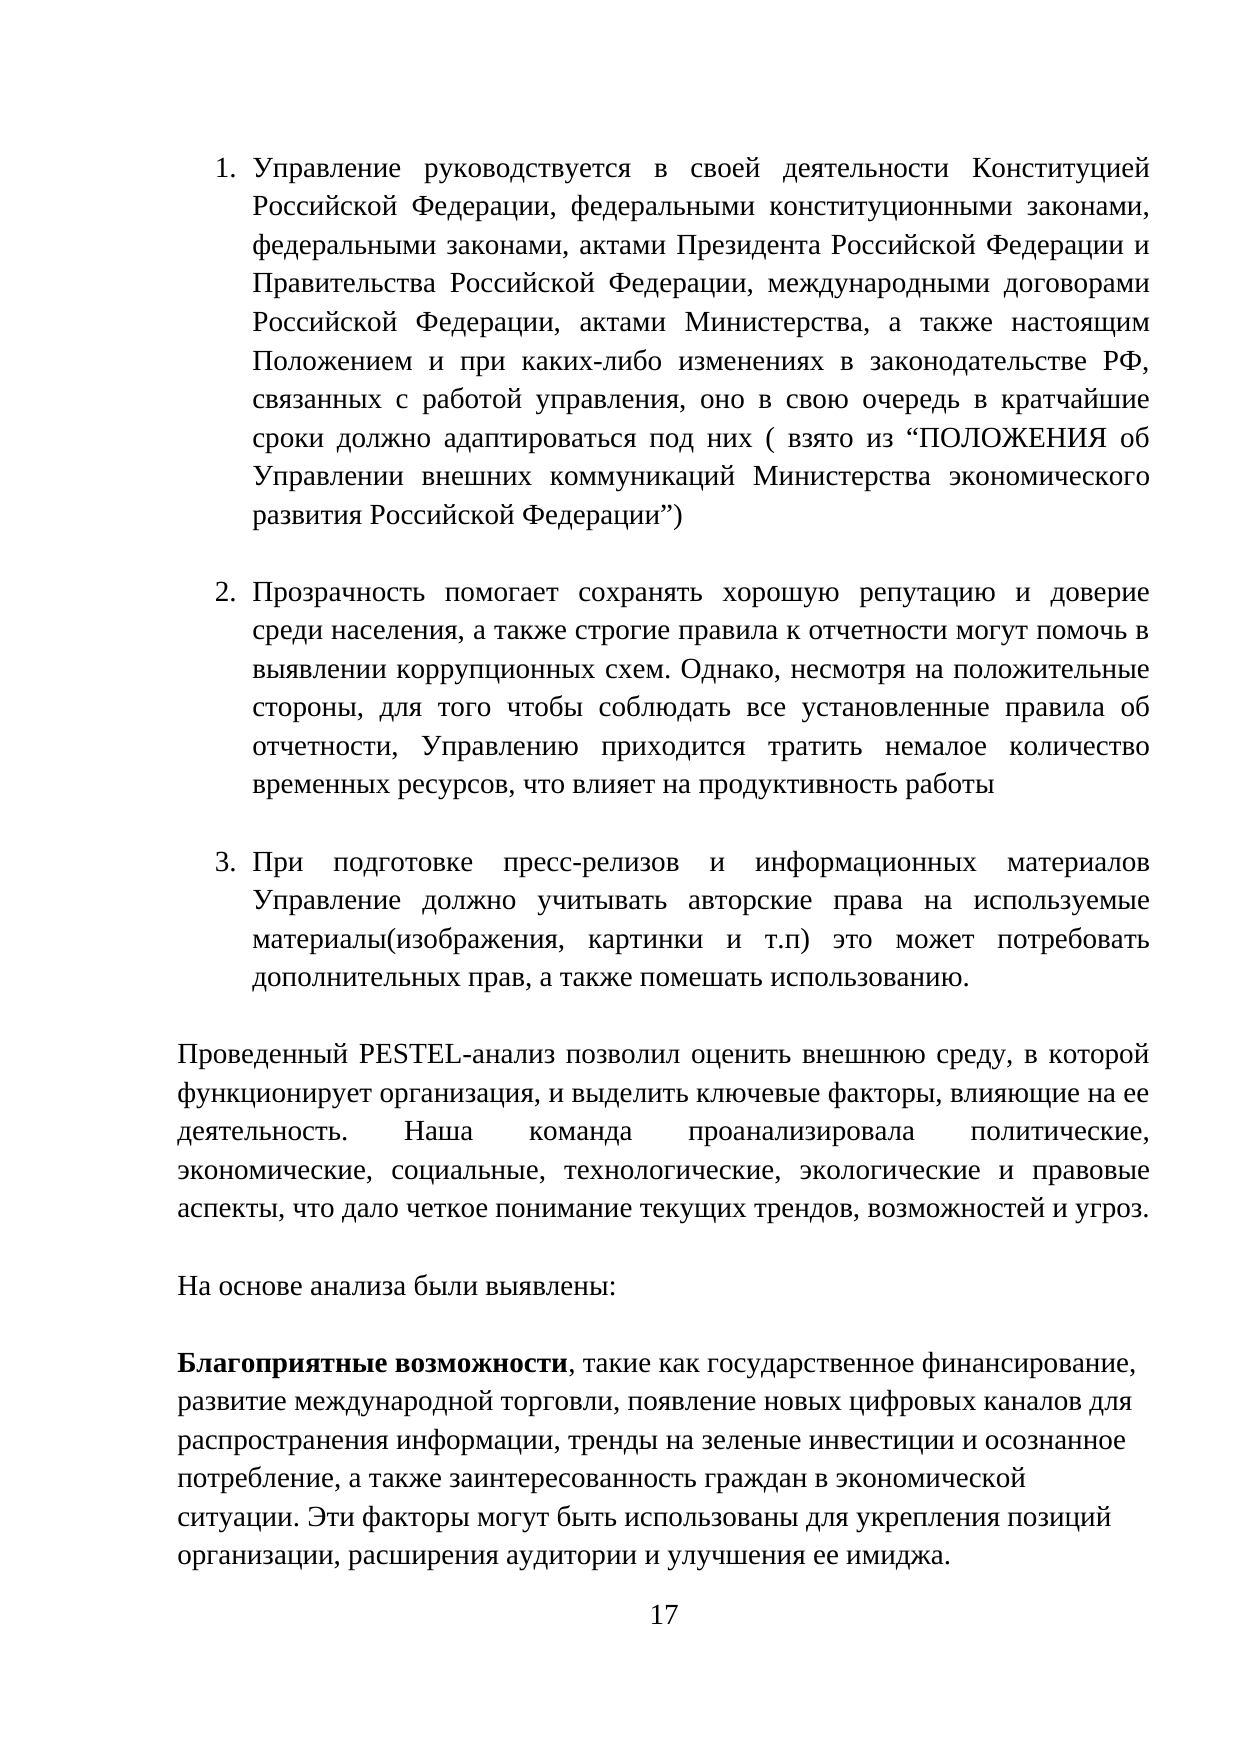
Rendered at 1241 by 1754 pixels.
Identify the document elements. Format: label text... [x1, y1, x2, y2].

list При подготовке пресс-релизов и информационных материалов Управление должно учитывать авторские права на используемые материалы(изображения, картинки и т.п) это может потребовать дополнительных прав, а также помешать использованию. [214, 844, 1151, 993]
list Управление руководствуется в своей деятельности Конституцией Российской Федерации, федеральными конституционными законами, федеральными законами, актами Президента Российской Федерации и Правительства Российской Федерации, международными договорами Российской Федерации, актами Министерства, а также настоящим Положением и при каких-либо изменениях в законодательстве РФ, связанных с работой управления, оно в свою очередь в кратчайшие сроки должно адаптироваться под них ( взято из “ПОЛОЖЕНИЯ об Управлении внешних коммуникаций Министерства экономического развития Российской Федерации”) [214, 150, 1151, 530]
text Проведенный PESTEL-анализ позволил оценить внешнюю среду, в которой функционирует организация, и выделить ключевые факторы, влияющие на ее деятельность. Наша команда проанализировала политические, экономические, социальные, технологические, экологические и правовые аспекты, что дало четкое понимание текущих трендов, возможностей и угроз. [177, 1036, 1151, 1224]
text Благоприятные возможности, такие как государственное финансирование, развитие международной торговли, появление новых цифровых каналов для распространения информации, тренды на зеленые инвестиции и осознанное потребление, а также заинтересованность граждан в экономической ситуации. Эти факторы могут быть использованы для укрепления позиций организации, расширения аудитории и улучшения ее имиджа. [177, 1345, 1151, 1571]
list Прозрачность помогает сохранять хорошую репутацию и доверие среди населения, а также строгие правила к отчетности могут помочь в выявлении коррупционных схем. Однако, несмотря на положительные стороны, для того чтобы соблюдать все установленные правила об отчетности, Управлению приходится тратить немалое количество временных ресурсов, что влияет на продуктивность работы [214, 574, 1151, 800]
text На основе анализа были выявлены: [177, 1268, 1151, 1301]
